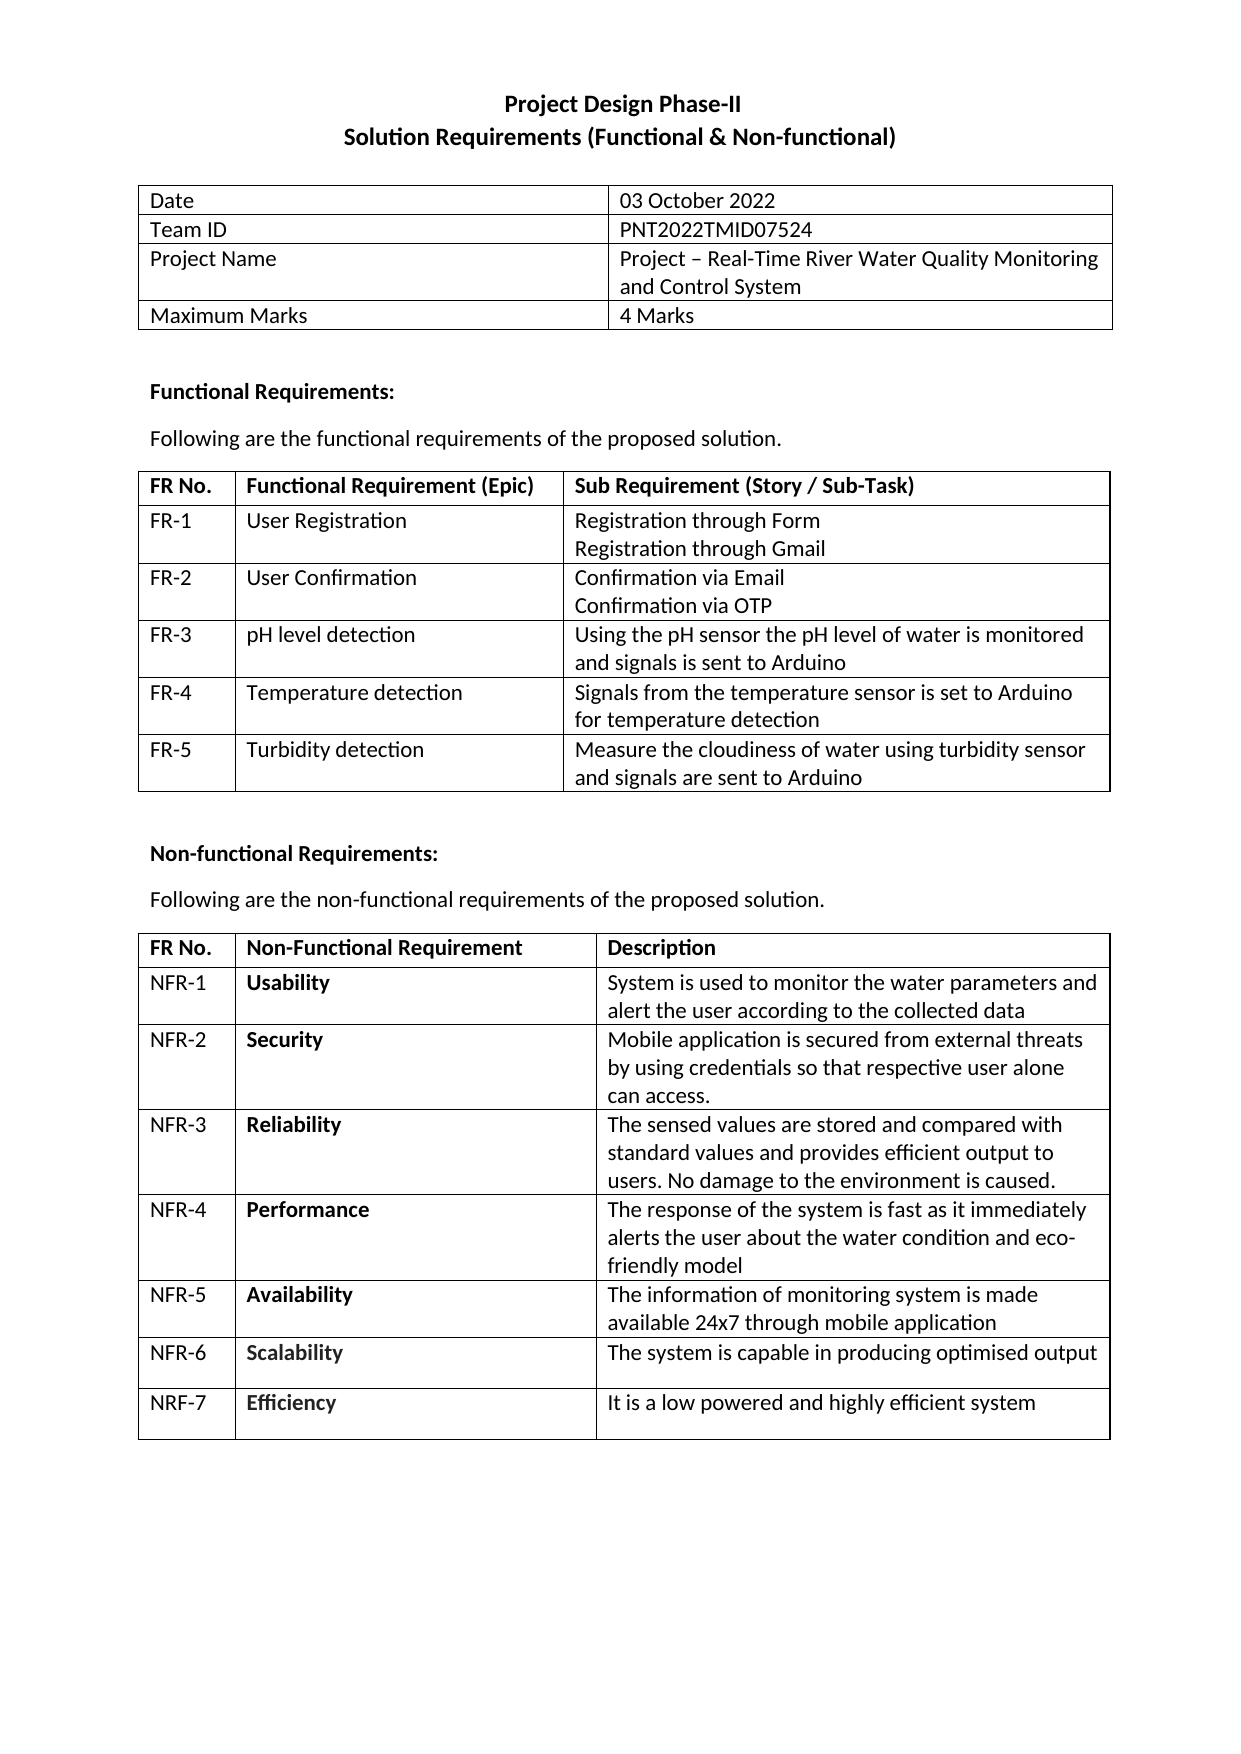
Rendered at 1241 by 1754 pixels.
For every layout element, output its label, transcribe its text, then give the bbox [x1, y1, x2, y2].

table_cell System is used to monitor the water parameters and alert the user according to the collected data [597, 968, 1109, 1024]
text Following are the functional requirements of the proposed solution. [150, 424, 1090, 452]
table_cell FR-2 [139, 564, 235, 619]
table_cell NFR-5 [139, 1281, 235, 1337]
table_cell NFR-4 [139, 1195, 235, 1279]
table_cell Efficiency [236, 1389, 596, 1438]
text Non-functional Requirements: [150, 839, 1090, 867]
table_cell Reliability [236, 1110, 596, 1194]
table_cell User Registration [236, 506, 563, 562]
table_cell NFR-3 [139, 1110, 235, 1194]
table_cell FR-1 [139, 506, 235, 562]
table_cell FR-3 [139, 621, 235, 677]
table_cell Measure the cloudiness of water using turbidity sensor and signals are sent to Arduino [564, 735, 1109, 791]
table_cell Project – Real-Time River Water Quality Monitoring and Control System [609, 244, 1112, 300]
table_cell NRF-7 [139, 1389, 235, 1438]
table_cell Usability [236, 968, 596, 1024]
table_cell Maximum Marks [139, 301, 608, 329]
table_cell The response of the system is fast as it immediately alerts the user about the water condition and eco-friendly model [597, 1195, 1109, 1279]
table_cell Scalability [236, 1338, 596, 1387]
table_header Date [139, 186, 608, 214]
table_cell Signals from the temperature sensor is set to Arduino for temperature detection [564, 678, 1109, 734]
table_cell Mobile application is secured from external threats by using credentials so that respective user alone can access. [597, 1025, 1109, 1109]
table_cell The system is capable in producing optimised output [597, 1338, 1109, 1387]
table_cell NFR-2 [139, 1025, 235, 1109]
table_cell 4 Marks [609, 301, 1112, 329]
text Project Design Phase-II [150, 89, 1090, 119]
table_cell PNT2022TMID07524 [609, 215, 1112, 243]
table_header Functional Requirement (Epic) [236, 472, 563, 505]
table_cell Security [236, 1025, 596, 1109]
table_cell The sensed values are stored and compared with standard values and provides efficient output to users. No damage to the environment is caused. [597, 1110, 1109, 1194]
table_cell Performance [236, 1195, 596, 1279]
table_header 03 October 2022 [609, 186, 1112, 214]
table_cell Team ID [139, 215, 608, 243]
table_cell NFR-6 [139, 1338, 235, 1387]
table_header FR No. [139, 934, 235, 967]
table_header Sub Requirement (Story / Sub-Task) [564, 472, 1109, 505]
table_cell pH level detection [236, 621, 563, 677]
table_cell User Confirmation [236, 564, 563, 619]
table_cell FR-5 [139, 735, 235, 791]
table_cell The information of monitoring system is made available 24x7 through mobile application [597, 1281, 1109, 1337]
table_cell Confirmation via Email Confirmation via OTP [564, 564, 1109, 619]
table_cell Temperature detection [236, 678, 563, 734]
table_cell Project Name [139, 244, 608, 300]
table_header FR No. [139, 472, 235, 505]
table_header Non-Functional Requirement [236, 934, 596, 967]
table_cell Registration through Form Registration through Gmail [564, 506, 1109, 562]
text Solution Requirements (Functional & Non-functional) [150, 122, 1090, 152]
table_cell Turbidity detection [236, 735, 563, 791]
table_cell NFR-1 [139, 968, 235, 1024]
table_cell It is a low powered and highly efficient system [597, 1389, 1109, 1438]
table_cell Availability [236, 1281, 596, 1337]
text Functional Requirements: [150, 377, 1090, 405]
table_header Description [597, 934, 1109, 967]
text Following are the non-functional requirements of the proposed solution. [150, 886, 1090, 913]
table_cell FR-4 [139, 678, 235, 734]
table_cell Using the pH sensor the pH level of water is monitored and signals is sent to Arduino [564, 621, 1109, 677]
